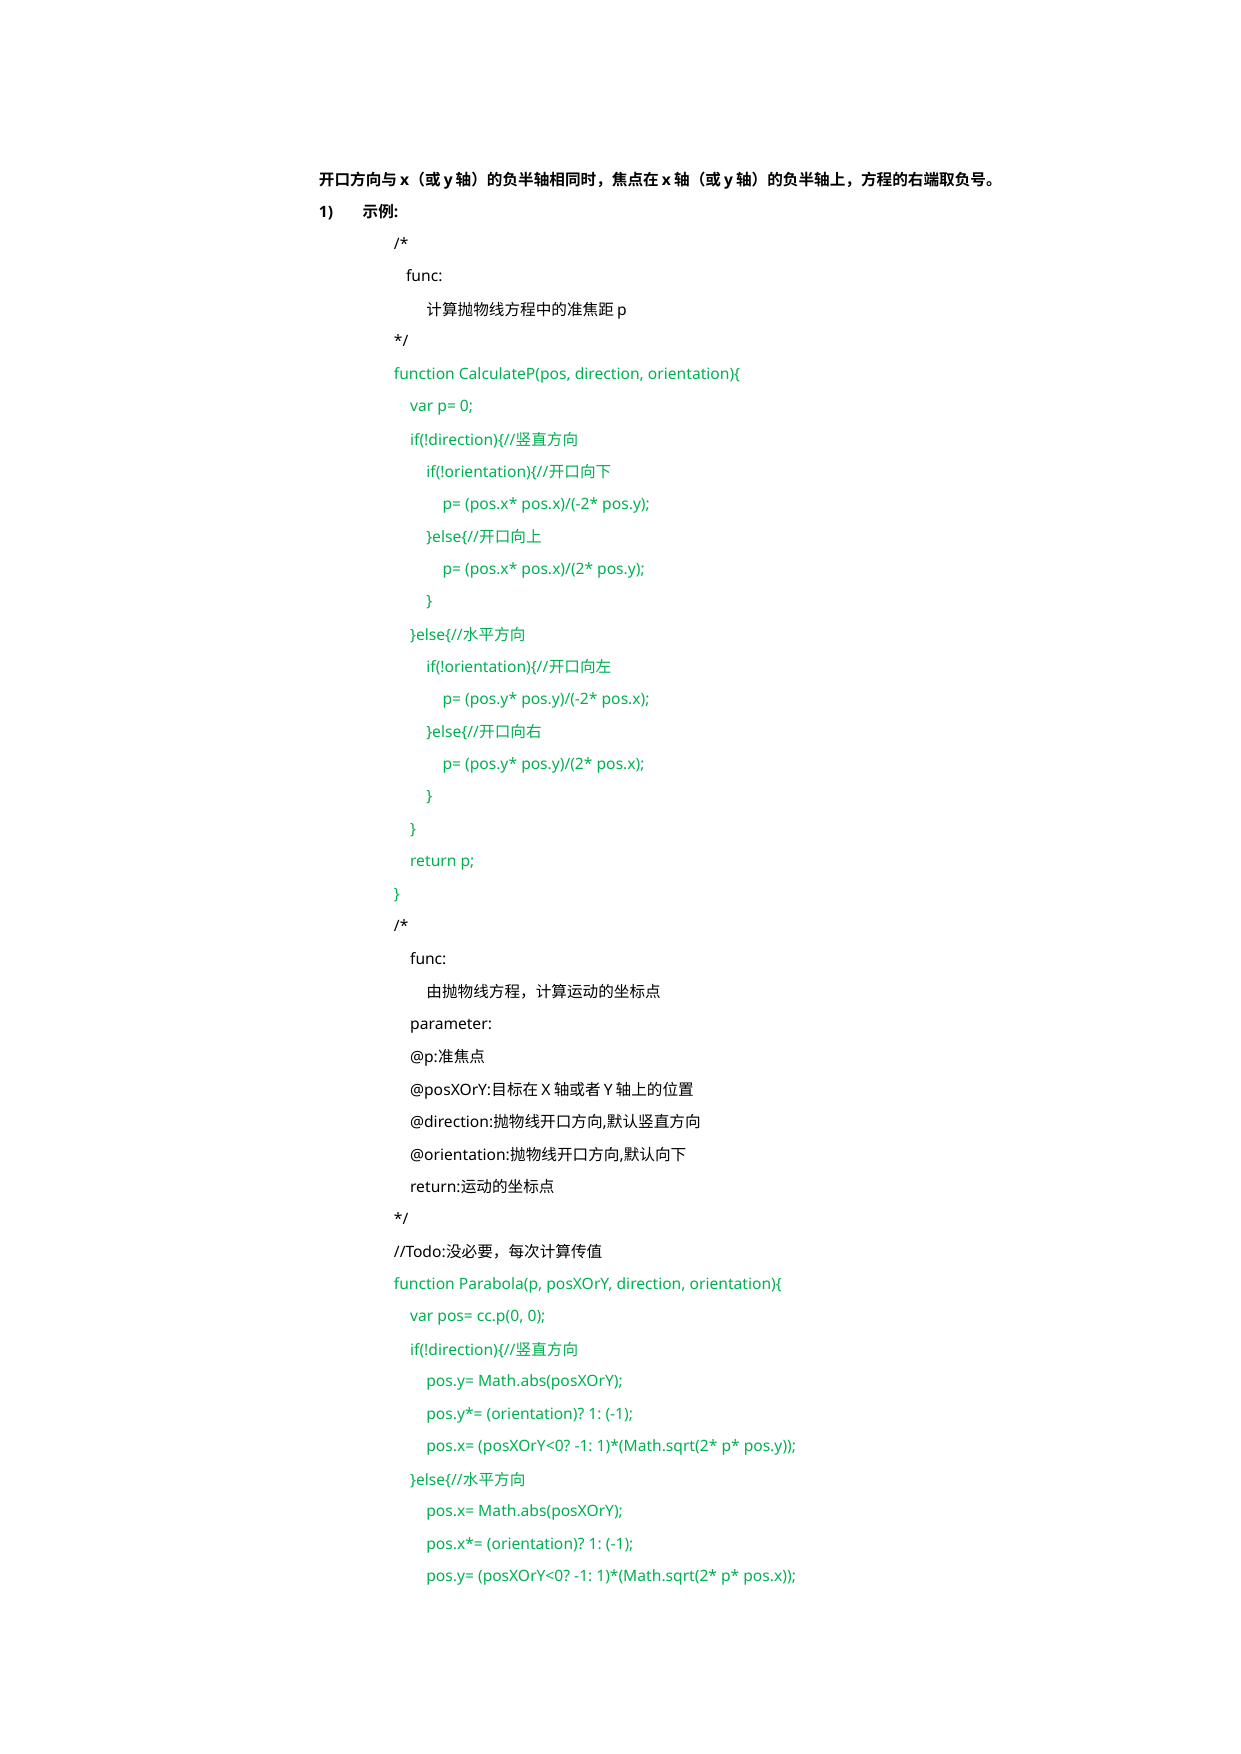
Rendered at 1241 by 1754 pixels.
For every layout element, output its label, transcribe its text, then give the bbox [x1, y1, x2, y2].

list pos.y= (posXOrY<0? -1: 1)*(Math.sqrt(2* p* pos.x)); [362, 1559, 1053, 1592]
list 由抛物线方程，计算运动的坐标点 [362, 974, 1053, 1007]
list if(!orientation){//开口向左 [362, 649, 1053, 682]
list }else{//水平方向 [362, 617, 1053, 649]
list var p= 0; [362, 389, 1053, 422]
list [319, 162, 1053, 194]
list p= (pos.y* pos.y)/(2* pos.x); [362, 747, 1053, 779]
list } [362, 584, 1053, 617]
list if(!orientation){//开口向下 [362, 454, 1053, 487]
list pos.x= Math.abs(posXOrY); [362, 1494, 1053, 1527]
list p= (pos.y* pos.y)/(-2* pos.x); [362, 682, 1053, 714]
list @direction:抛物线开口方向,默认竖直方向 [362, 1104, 1053, 1137]
list pos.y= Math.abs(posXOrY); [362, 1364, 1053, 1397]
list /* [362, 227, 1053, 259]
list @posXOrY:目标在X轴或者Y轴上的位置 [362, 1072, 1053, 1104]
list func: [362, 259, 1053, 292]
list } [362, 812, 1053, 844]
list pos.x= (posXOrY<0? -1: 1)*(Math.sqrt(2* p* pos.y)); [362, 1429, 1053, 1462]
list pos.y*= (orientation)? 1: (-1); [362, 1397, 1053, 1429]
list p= (pos.x* pos.x)/(2* pos.y); [362, 552, 1053, 584]
list */ [362, 1202, 1053, 1234]
list func: [362, 942, 1053, 974]
list } [362, 779, 1053, 812]
list }else{//开口向上 [362, 519, 1053, 552]
list @orientation:抛物线开口方向,默认向下 [362, 1137, 1053, 1169]
list } [362, 877, 1053, 909]
list return:运动的坐标点 [362, 1169, 1053, 1202]
list p= (pos.x* pos.x)/(-2* pos.y); [362, 487, 1053, 519]
list 计算抛物线方程中的准焦距p [362, 292, 1053, 324]
list //Todo:没必要，每次计算传值 [362, 1234, 1053, 1267]
list function CalculateP(pos, direction, orientation){ [362, 357, 1053, 389]
list /* [362, 909, 1053, 942]
list }else{//水平方向 [362, 1462, 1053, 1494]
list */ [362, 324, 1053, 357]
list @p:准焦点 [362, 1039, 1053, 1072]
list var pos= cc.p(0, 0); [362, 1299, 1053, 1332]
list function Parabola(p, posXOrY, direction, orientation){ [362, 1267, 1053, 1299]
list if(!direction){//竖直方向 [362, 422, 1053, 454]
list 示例: [319, 194, 1053, 227]
list if(!direction){//竖直方向 [362, 1332, 1053, 1364]
list }else{//开口向右 [362, 714, 1053, 747]
list return p; [362, 844, 1053, 877]
list pos.x*= (orientation)? 1: (-1); [362, 1527, 1053, 1559]
list parameter: [362, 1007, 1053, 1039]
